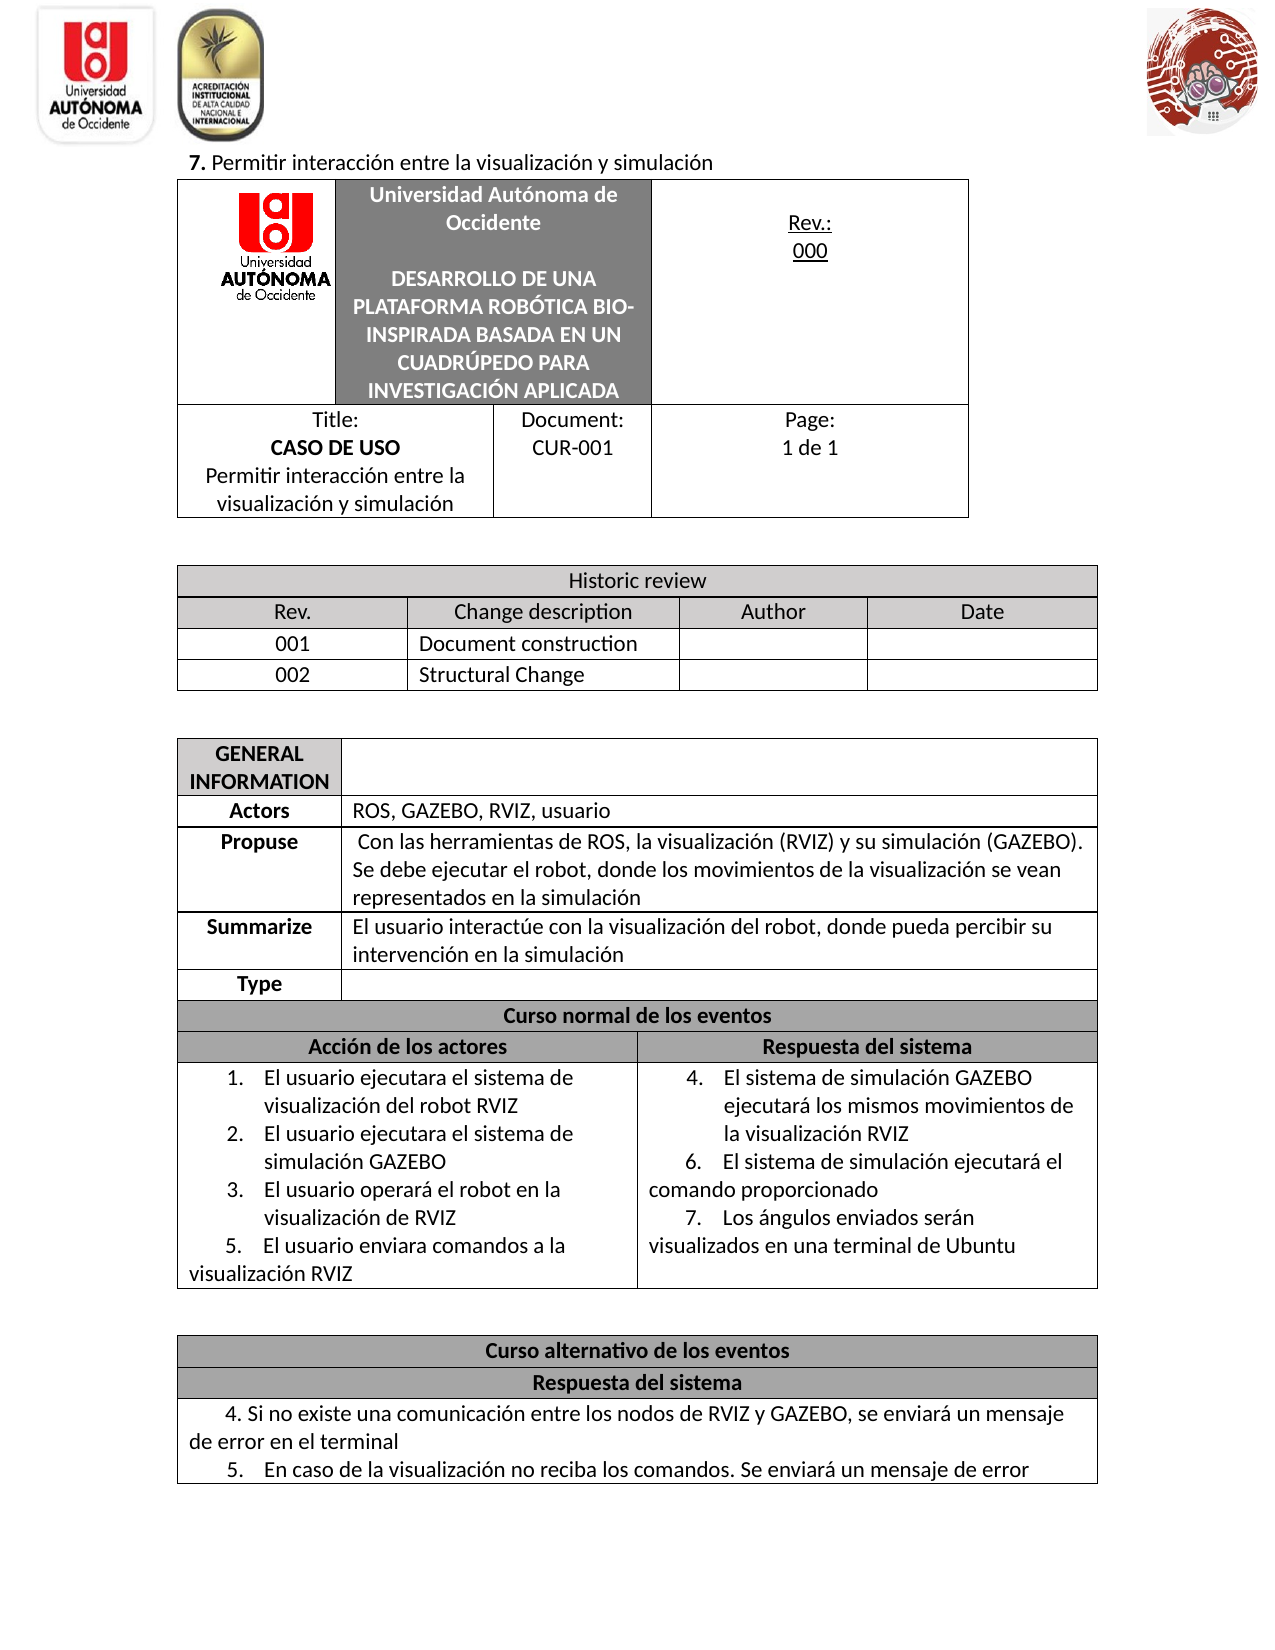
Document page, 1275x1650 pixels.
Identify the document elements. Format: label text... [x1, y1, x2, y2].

table_cell [342, 970, 1097, 1000]
picture [1146, 8, 1258, 136]
table_cell [680, 660, 867, 690]
table_header Curso normal de los eventos [178, 1001, 1097, 1031]
table_header GENERAL INFORMATION [178, 739, 341, 795]
table_header Historic review [178, 566, 1097, 596]
table_cell El sistema de simulación GAZEBO ejecutará los mismos movimientos de la visualización RVIZ 6. El sistema de simulación ejecutará el comando proporcionado 7. Los ángulos enviados serán visualizados en una terminal de Ubuntu [638, 1063, 1097, 1287]
table_cell Document construction [408, 629, 679, 659]
table_cell Structural Change [408, 660, 679, 690]
table_cell Rev. [178, 598, 407, 628]
table_header 7. Permitir interacción entre la visualización y simulación [177, 148, 968, 179]
table_cell Change description [408, 598, 679, 628]
table_cell Con las herramientas de ROS, la visualización (RVIZ) y su simulación (GAZEBO). Se debe ejecutar el robot, donde los movimientos de la visualización se vean representados en la simulación [342, 828, 1097, 911]
table_cell Acción de los actores [178, 1032, 637, 1062]
table_cell Document: CUR-001 [494, 405, 651, 517]
table_cell El usuario interactúe con la visualización del robot, donde pueda percibir su intervención en la simulación [342, 913, 1097, 968]
table_header Curso alternativo de los eventos [178, 1336, 1097, 1367]
table_cell [868, 660, 1097, 690]
table_cell Summarize [178, 913, 341, 968]
table_cell Date [868, 598, 1097, 628]
table_cell El usuario ejecutara el sistema de visualización del robot RVIZ El usuario ejecutara el sistema de simulación GAZEBO El usuario operará el robot en la visualización de RVIZ 5. El usuario enviara comandos a la visualización RVIZ [178, 1063, 637, 1287]
table_header [342, 739, 1097, 795]
table_cell Type [178, 970, 341, 1000]
table_cell Propuse [178, 828, 341, 911]
table_cell Respuesta del sistema [178, 1368, 1097, 1398]
table_cell Universidad Autónoma de Occidente DESARROLLO DE UNA PLATAFORMA ROBÓTICA BIO-INSPIRADA BASADA EN UN CUADRÚPEDO PARA INVESTIGACIÓN APLICADA [336, 180, 651, 404]
table_cell 001 [178, 629, 407, 659]
table_cell [868, 629, 1097, 659]
table_cell Respuesta del sistema [638, 1032, 1097, 1062]
table_cell Rev.: 000 [652, 180, 968, 404]
table_cell [680, 629, 867, 659]
table_cell Page: 1 de 1 [652, 405, 968, 517]
table_cell 002 [178, 660, 407, 690]
table_cell Author [680, 598, 867, 628]
table_cell Actors [178, 796, 341, 826]
picture [29, 3, 264, 147]
table_cell Title: CASO DE USO Permitir interacción entre la visualización y simulación [178, 405, 493, 517]
table_cell [178, 180, 335, 404]
table_cell ROS, GAZEBO, RVIZ, usuario [342, 796, 1097, 826]
